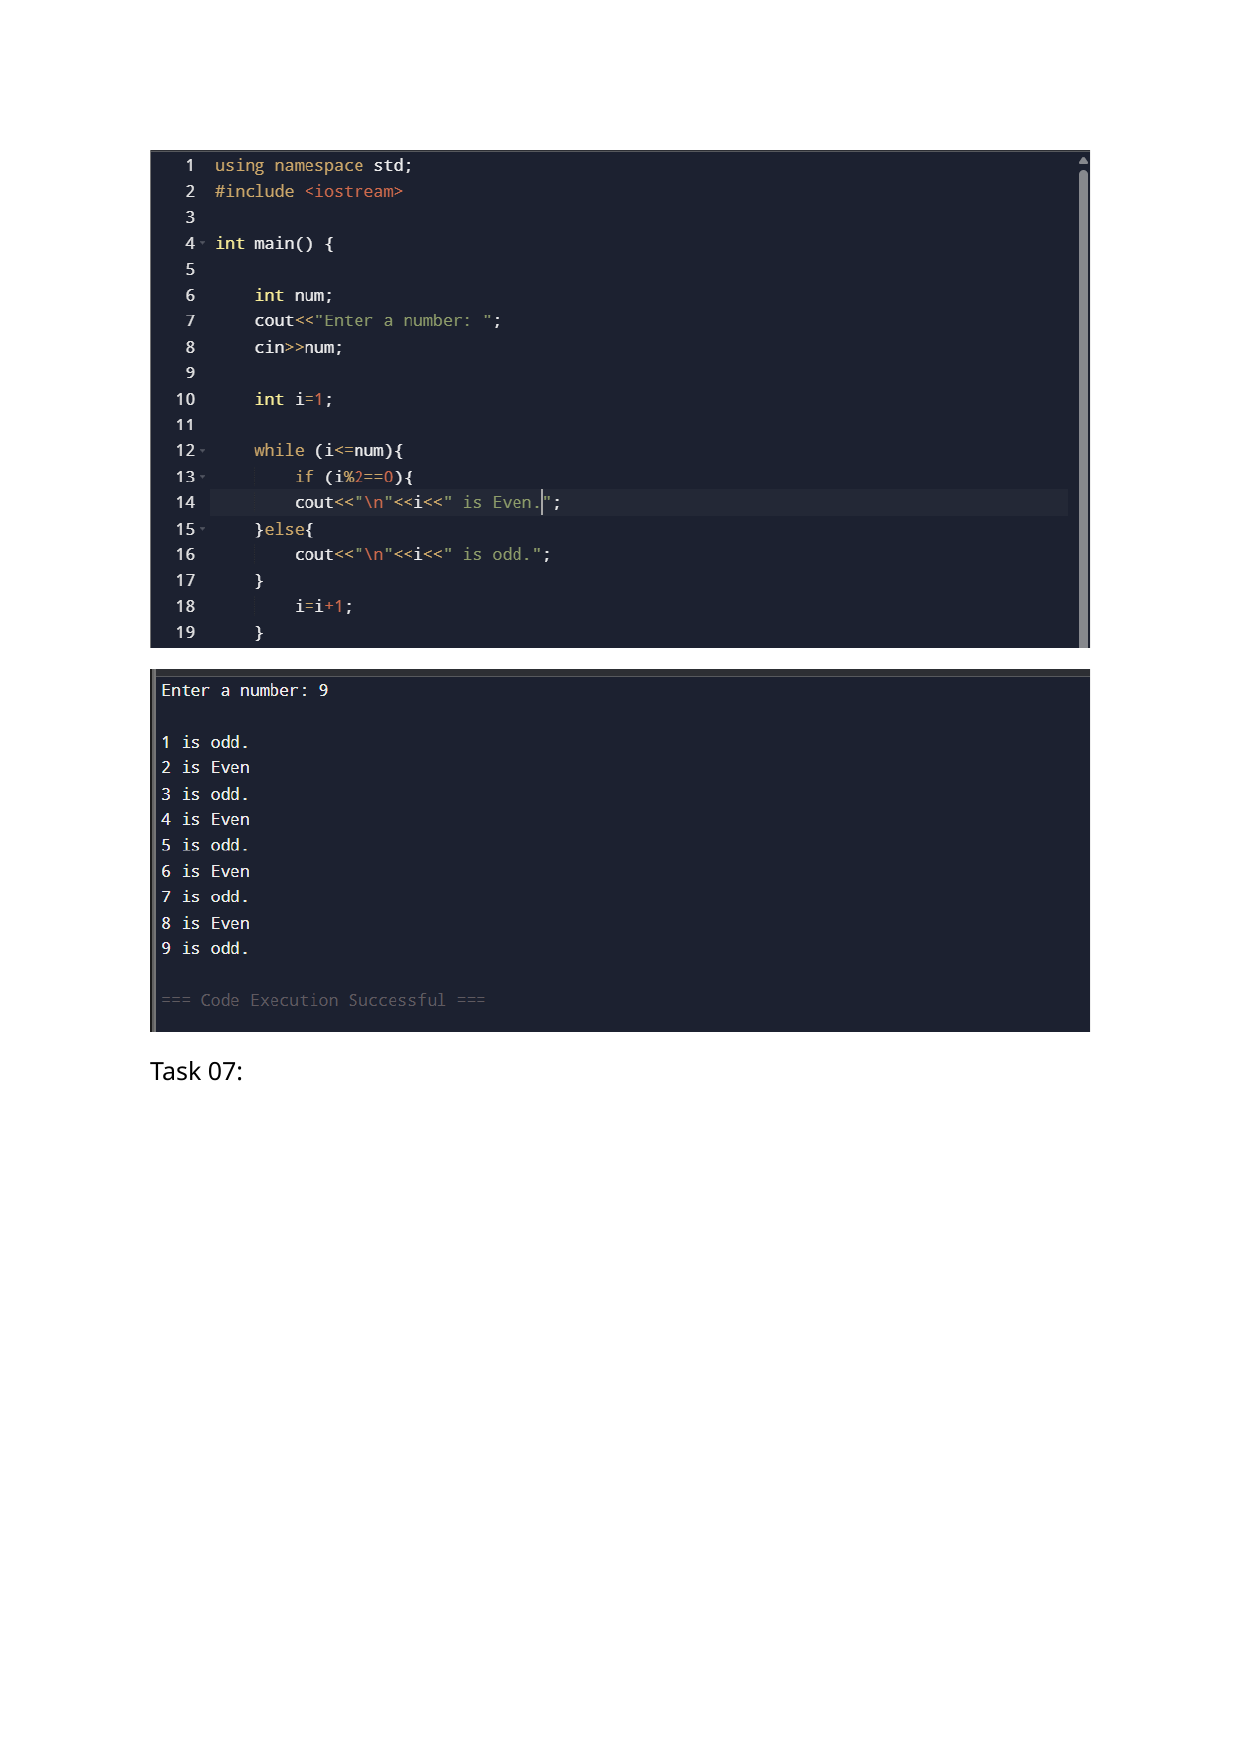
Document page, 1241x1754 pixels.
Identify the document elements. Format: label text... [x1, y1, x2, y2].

text Task 07: [150, 1053, 1090, 1087]
picture [150, 150, 1091, 648]
picture [150, 669, 1091, 1032]
